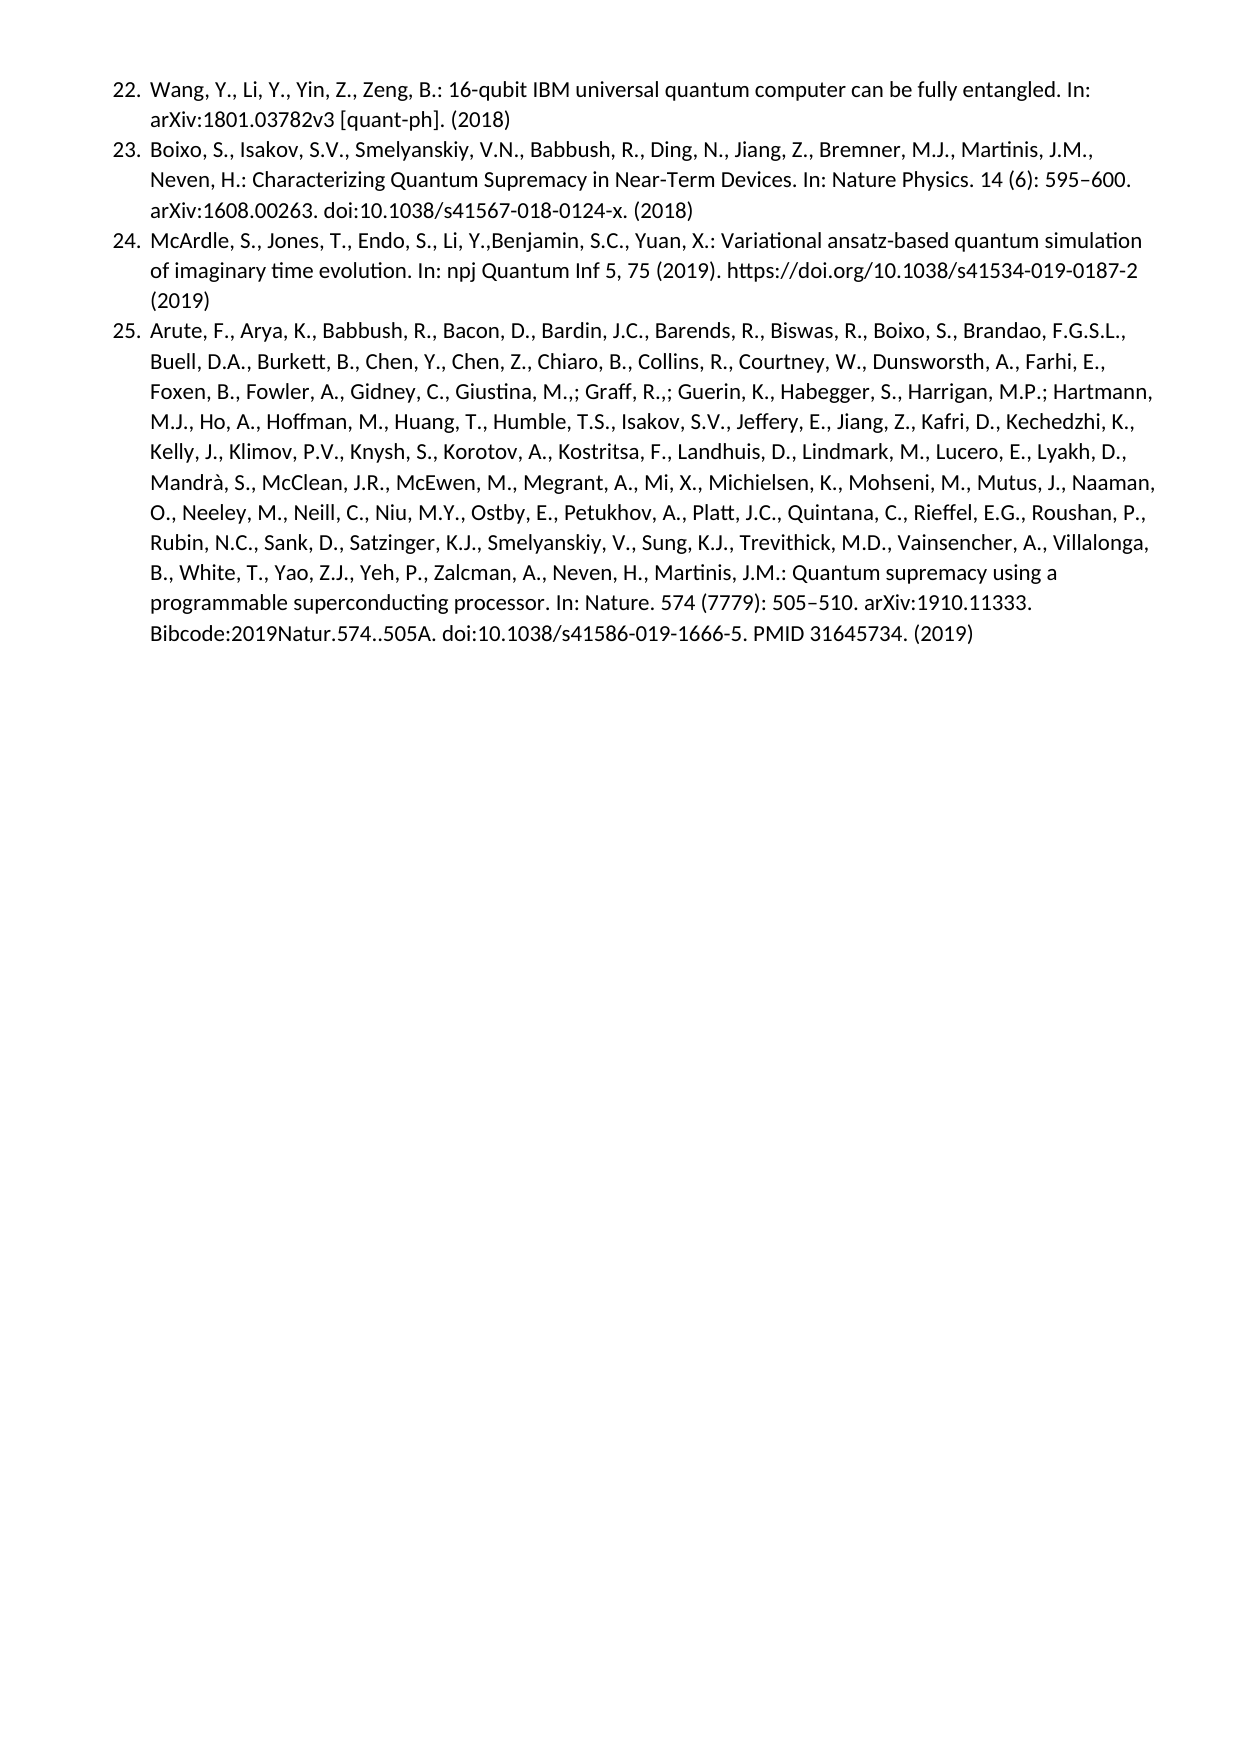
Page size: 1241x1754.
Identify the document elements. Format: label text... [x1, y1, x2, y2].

list McArdle, S., Jones, T., Endo, S., Li, Y.,Benjamin, S.C., Yuan, X.: Variational ansatz-based quantum simulation of imaginary time evolution. In: npj Quantum Inf 5, 75 (2019). https://doi.org/10.1038/s41534-019-0187-2 (2019) [112, 226, 1165, 314]
list Arute, F., Arya, K., Babbush, R., Bacon, D., Bardin, J.C., Barends, R., Biswas, R., Boixo, S., Brandao, F.G.S.L., Buell, D.A., Burkett, B., Chen, Y., Chen, Z., Chiaro, B., Collins, R., Courtney, W., Dunsworsth, A., Farhi, E., Foxen, B., Fowler, A., Gidney, C., Giustina, M.,; Graff, R.,; Guerin, K., Habegger, S., Harrigan, M.P.; Hartmann, M.J., Ho, A., Hoffman, M., Huang, T., Humble, T.S., Isakov, S.V., Jeffery, E., Jiang, Z., Kafri, D., Kechedzhi, K., Kelly, J., Klimov, P.V., Knysh, S., Korotov, A., Kostritsa, F., Landhuis, D., Lindmark, M., Lucero, E., Lyakh, D., Mandrà, S., McClean, J.R., McEwen, M., Megrant, A., Mi, X., Michielsen, K., Mohseni, M., Mutus, J., Naaman, O., Neeley, M., Neill, C., Niu, M.Y., Ostby, E., Petukhov, A., Platt, J.C., Quintana, C., Rieffel, E.G., Roushan, P., Rubin, N.C., Sank, D., Satzinger, K.J., Smelyanskiy, V., Sung, K.J., Trevithick, M.D., Vainsencher, A., Villalonga, B., White, T., Yao, Z.J., Yeh, P., Zalcman, A., Neven, H., Martinis, J.M.: Quantum supremacy using a programmable superconducting processor. In: Nature. 574 (7779): 505–510. arXiv:1910.11333. Bibcode:2019Natur.574..505A. doi:10.1038/s41586-019-1666-5. PMID 31645734. (2019) [112, 317, 1165, 647]
list Wang, Y., Li, Y., Yin, Z., Zeng, B.: 16-qubit IBM universal quantum computer can be fully entangled. In: arXiv:1801.03782v3 [quant-ph]. (2018) [112, 75, 1165, 133]
list Boixo, S., Isakov, S.V., Smelyanskiy, V.N., Babbush, R., Ding, N., Jiang, Z., Bremner, M.J., Martinis, J.M., Neven, H.: Characterizing Quantum Supremacy in Near-Term Devices. In: Nature Physics. 14 (6): 595–600. arXiv:1608.00263. doi:10.1038/s41567-018-0124-x. (2018) [112, 135, 1165, 224]
